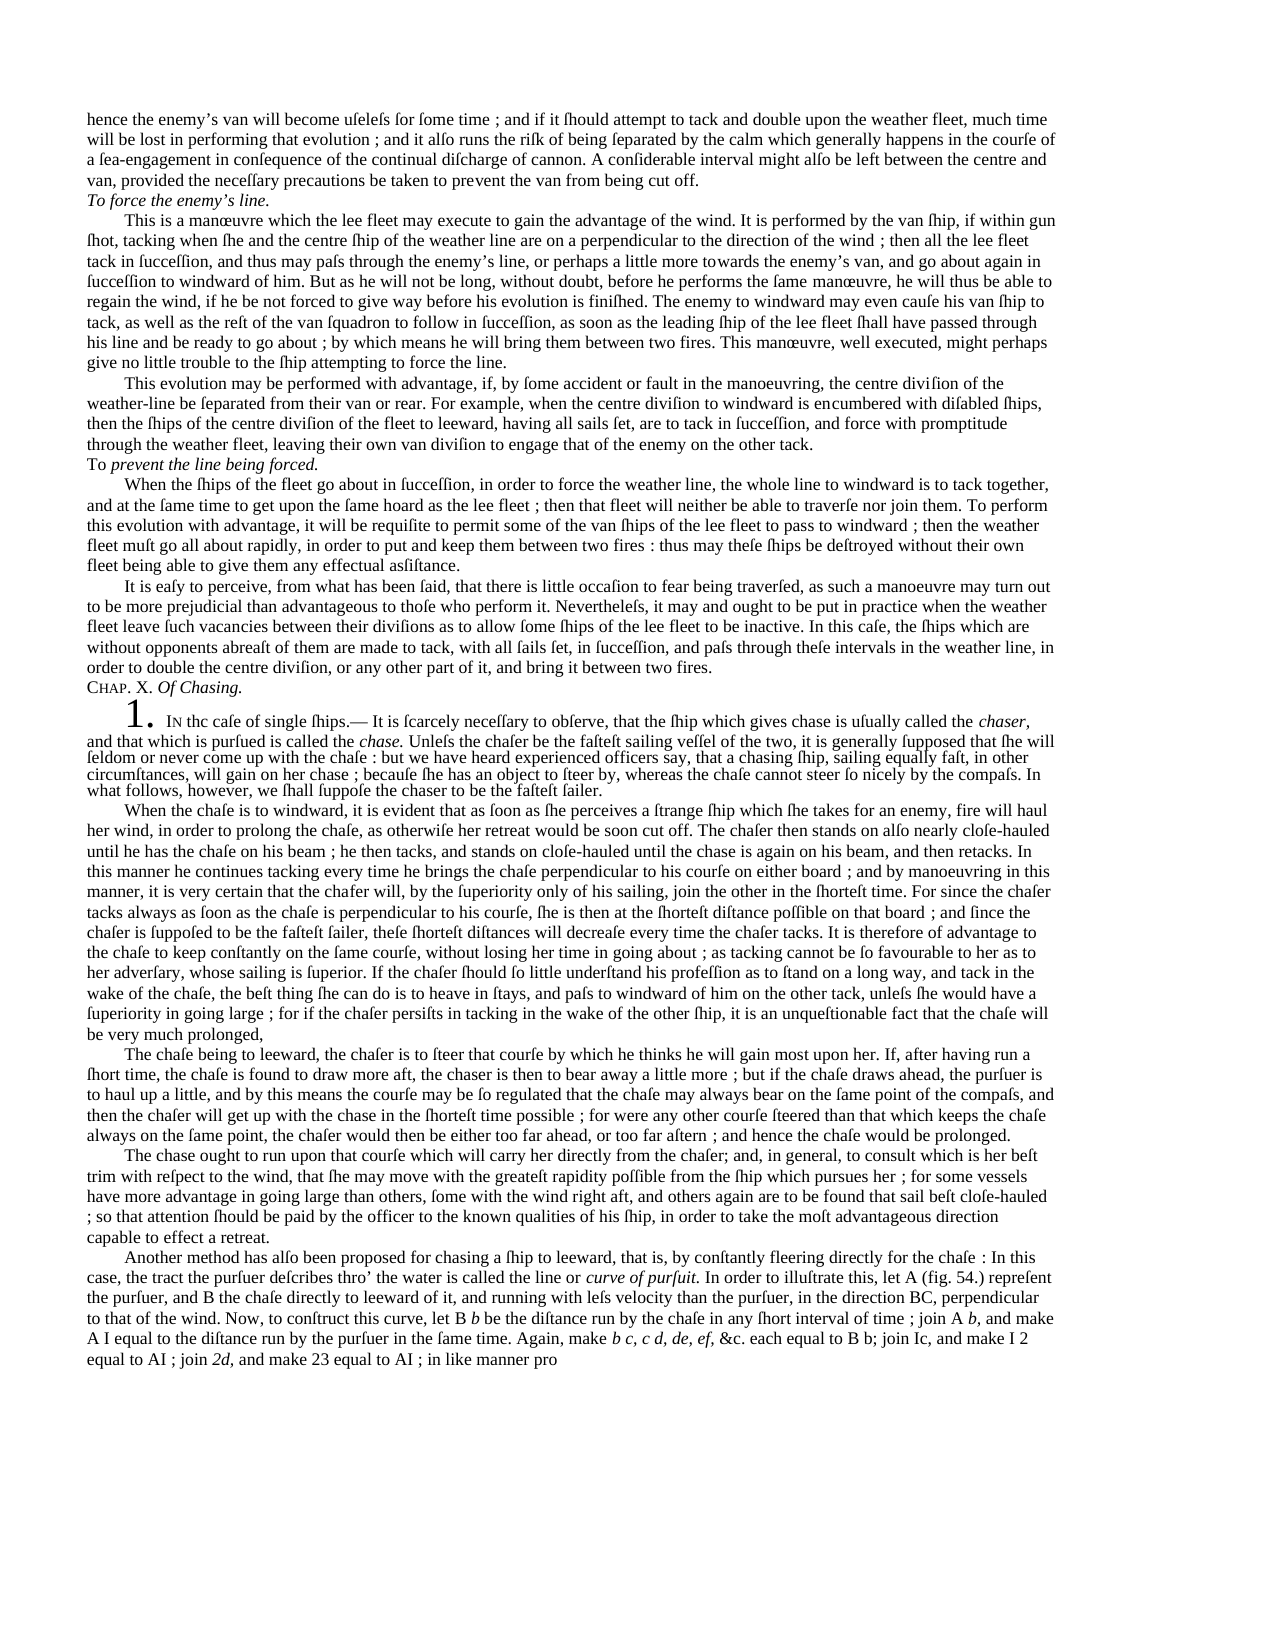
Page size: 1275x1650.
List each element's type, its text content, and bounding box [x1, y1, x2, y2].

text hence the enemy’s van will become uſeleſs ſor ſome time ; and if it ſhould attempt to tack and double upon the weather fleet, much time will be lost in performing that evolution ; and it alſo runs the riſk of being ſeparated by the calm which generally happens in the courſe of a ſea-engagement in conſequence of the continual diſcharge of cannon. A conſiderable interval might alſo be left between the centre and van, provided the neceſſary precautions be taken to prevent the van from being cut off. [87, 108, 1058, 190]
text To force the enemy’s line. [87, 190, 1058, 210]
text Chap. X. Of Chasing. [87, 677, 1058, 697]
text This evolution may be performed with advantage, if, by ſome accident or fault in the manoeuvring, the centre diviſion of the weather-line be ſeparated from their van or rear. For example, when the centre diviſion to windward is encumbered with diſabled ſhips, then the ſhips of the centre diviſion of the fleet to leeward, having all sails ſet, are to tack in ſucceſſion, and force with promptitude through the weather fleet, leaving their own van diviſion to engage that of the enemy on the other tack. [87, 372, 1058, 454]
text This is a manœuvre which the lee fleet may execute to gain the advantage of the wind. It is performed by the van ſhip, if within gun ſhot, tacking when ſhe and the centre ſhip of the weather line are on a perpendicular to the direction of the wind ; then all the lee fleet tack in ſucceſſion, and thus may paſs through the enemy’s line, or perhaps a little more towards the enemy’s van, and go about again in ſucceſſion to windward of him. But as he will not be long, without doubt, before he performs the ſame manœuvre, he will thus be able to regain the wind, if he be not forced to give way before his evolution is finiſhed. The enemy to windward may even cauſe his van ſhip to tack, as well as the reſt of the van ſquadron to follow in ſucceſſion, as soon as the leading ſhip of the lee fleet ſhall have passed through his line and be ready to go about ; by which means he will bring them between two fires. This manœuvre, well executed, might perhaps give no little trouble to the ſhip attempting to force the line. [87, 210, 1058, 372]
text When the ſhips of the fleet go about in ſucceſſion, in order to force the weather line, the whole line to windward is to tack together, and at the ſame time to get upon the ſame hoard as the lee fleet ; then that fleet will neither be able to traverſe nor join them. To perform this evolution with advantage, it will be requiſite to permit some of the van ſhips of the lee fleet to pass to windward ; then the weather fleet muſt go all about rapidly, in order to put and keep them between two fires : thus may theſe ſhips be deſtroyed without their own fleet being able to give them any effectual asſiſtance. [87, 474, 1058, 576]
text The chase ought to run upon that courſe which will carry her directly from the chaſer; and, in general, to consult which is her beſt trim with reſpect to the wind, that ſhe may move with the greateſt rapidity poſſible from the ſhip which pursues her ; for some vessels have more advantage in going large than others, ſome with the wind right aft, and others again are to be found that sail beſt cloſe-hauled ; so that attention ſhould be paid by the officer to the known qualities of his ſhip, in order to take the moſt advantageous direction capable to effect a retreat. [87, 1145, 1058, 1247]
text To prevent the line being forced. [87, 454, 1058, 474]
text The chaſe being to leeward, the chaſer is to ſteer that courſe by which he thinks he will gain most upon her. If, after having run a ſhort time, the chaſe is found to draw more aft, the chaser is then to bear away a little more ; but if the chaſe draws ahead, the purſuer is to haul up a little, and by this means the courſe may be ſo regulated that the chaſe may always bear on the ſame point of the compaſs, and then the chaſer will get up with the chase in the ſhorteſt time possible ; for were any other courſe ſteered than that which keeps the chaſe always on the ſame point, the chaſer would then be either too far ahead, or too far aſtern ; and hence the chaſe would be prolonged. [87, 1044, 1058, 1145]
text Another method has alſo been proposed for chasing a ſhip to leeward, that is, by conſtantly fleering directly for the chaſe : In this case, the tract the purſuer deſcribes thro’ the water is called the line or curve of purſuit. In order to illuſtrate this, let A (fig. 54.) repreſent the purſuer, and B the chaſe directly to leeward of it, and running with leſs velocity than the purſuer, in the direction BC, perpendicular to that of the wind. Now, to conſtruct this curve, let B b be the diſtance run by the chaſe in any ſhort interval of time ; join A b, and make A I equal to the diſtance run by the purſuer in the ſame time. Again, make b c, c d, de, ef, &c. each equal to B b; join Ic, and make I 2 equal to AI ; join 2d, and make 23 equal to AI ; in like manner pro [87, 1247, 1058, 1369]
text It is eaſy to perceive, from what has been ſaid, that there is little occaſion to fear being traverſed, as such a manoeuvre may turn out to be more prejudicial than advantageous to thoſe who perform it. Nevertheleſs, it may and ought to be put in practice when the weather fleet leave ſuch vacancies between their diviſions as to allow ſome ſhips of the lee fleet to be inactive. In this caſe, the ſhips which are without opponents abreaſt of them are made to tack, with all ſails ſet, in ſucceſſion, and paſs through theſe intervals in the weather line, in order to double the centre diviſion, or any other part of it, and bring it between two fires. [87, 576, 1058, 677]
text 1. In thc caſe of single ſhips.— It is ſcarcely neceſſary to obſerve, that the ſhip which gives chase is uſually called the chaser, and that which is purſued is called the chase. Unleſs the chaſer be the faſteſt sailing veſſel of the two, it is generally ſupposed that ſhe will ſeldom or never come up with the chaſe : but we have heard experienced officers say, that a chasing ſhip, sailing equally faſt, in other circumſtances, will gain on her chase ; becauſe ſhe has an object to ſteer by, whereas the chaſe cannot steer ſo nicely by the compaſs. In what follows, however, we ſhall ſuppoſe the chaser to be the faſteſt ſailer. [87, 697, 1058, 800]
text When the chaſe is to windward, it is evident that as ſoon as ſhe perceives a ſtrange ſhip which ſhe takes for an enemy, fire will haul her wind, in order to prolong the chaſe, as otherwiſe her retreat would be soon cut off. The chaſer then stands on alſo nearly cloſe-hauled until he has the chaſe on his beam ; he then tacks, and stands on cloſe-hauled until the chase is again on his beam, and then retacks. In this manner he continues tacking every time he brings the chaſe perpendicular to his courſe on either board ; and by manoeuvring in this manner, it is very certain that the chafer will, by the ſuperiority only of his sailing, join the other in the ſhorteſt time. For since the chaſer tacks always as ſoon as the chaſe is perpendicular to his courſe, ſhe is then at the ſhorteſt diſtance poſſible on that board ; and ſince the chaſer is ſuppoſed to be the faſteſt ſailer, theſe ſhorteſt diſtances will decreaſe every time the chaſer tacks. It is therefore of advantage to the chaſe to keep conſtantly on the ſame courſe, without losing her time in going about ; as tacking cannot be ſo favourable to her as to her adverſary, whose sailing is ſuperior. If the chaſer ſhould ſo little underſtand his profeſſion as to ſtand on a long way, and tack in the wake of the chaſe, the beſt thing ſhe can do is to heave in ſtays, and paſs to windward of him on the other tack, unleſs ſhe would have a ſuperiority in going large ; for if the chaſer persiſts in tacking in the wake of the other ſhip, it is an unqueſtionable fact that the chaſe will be very much prolonged, [87, 800, 1058, 1044]
